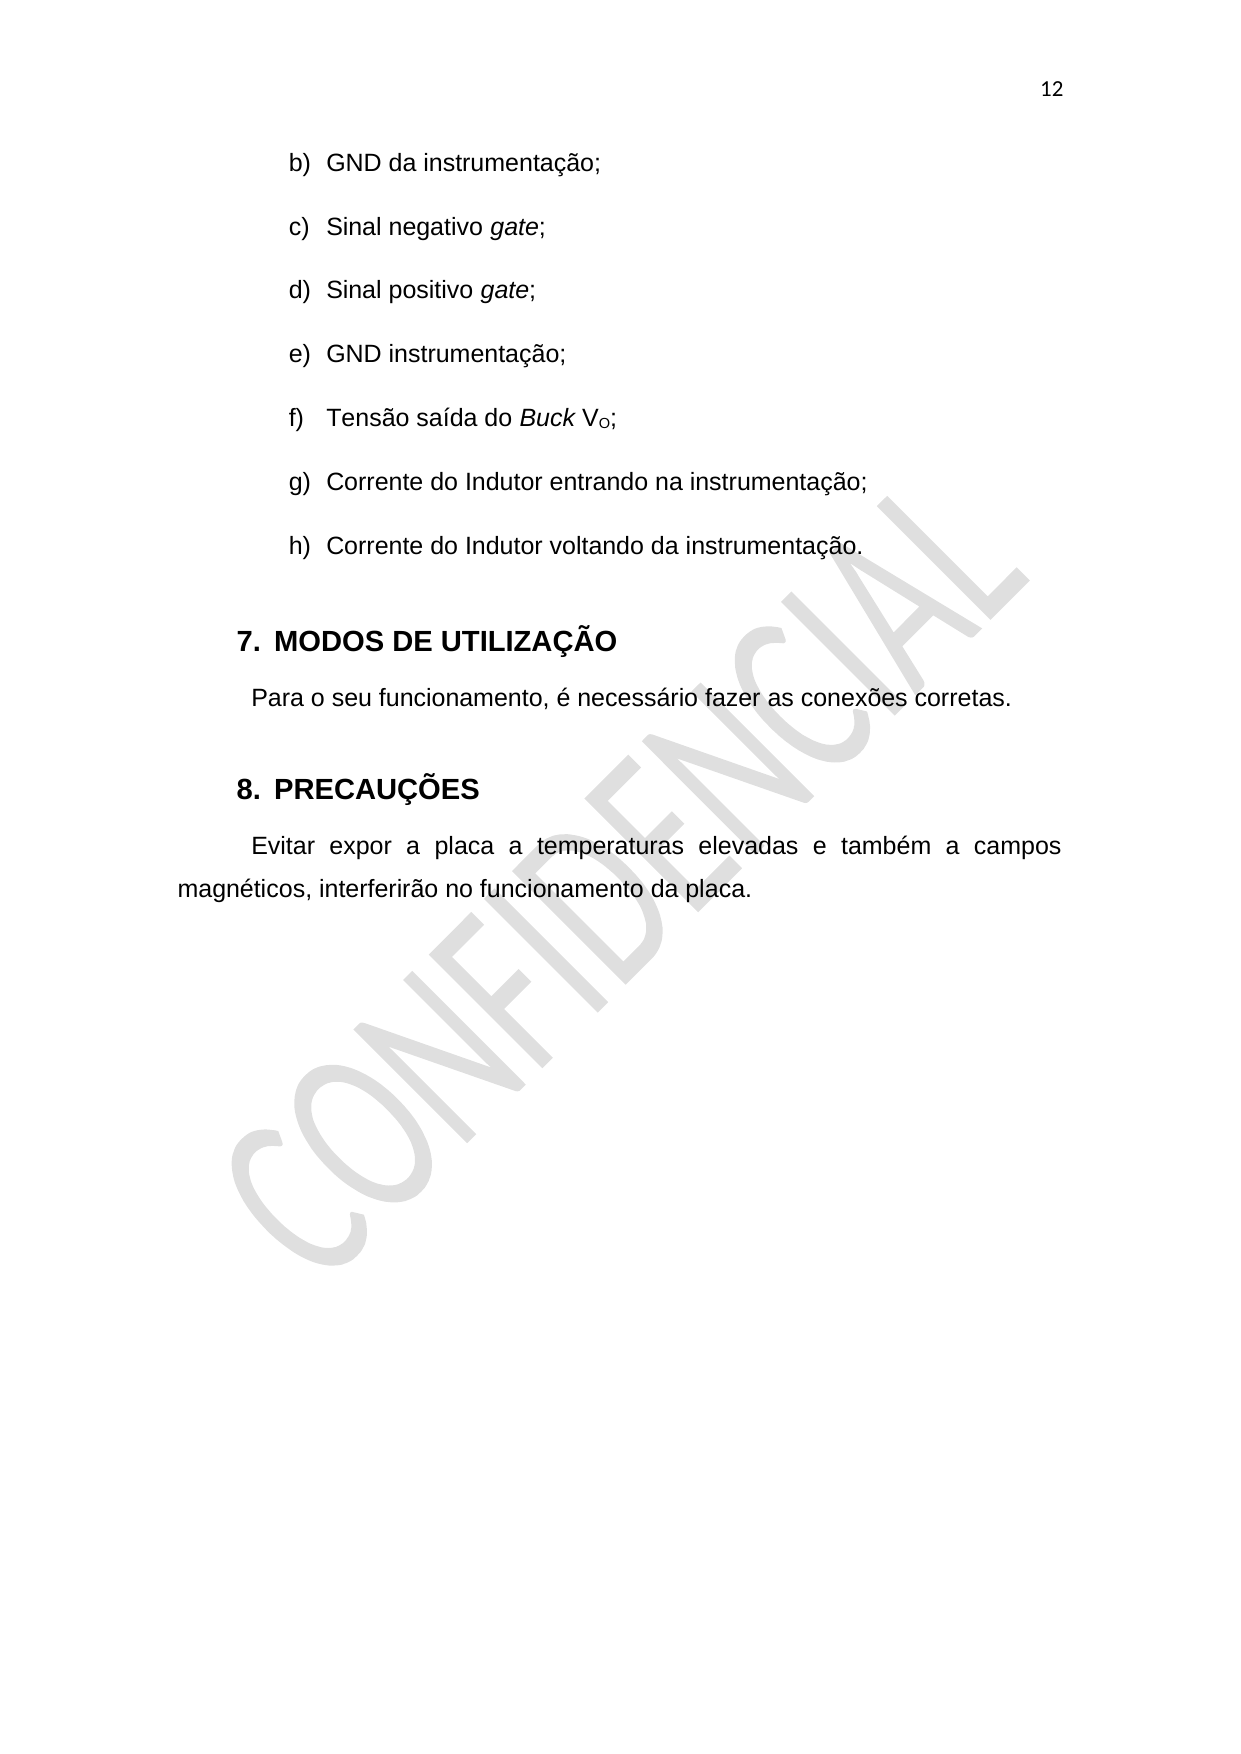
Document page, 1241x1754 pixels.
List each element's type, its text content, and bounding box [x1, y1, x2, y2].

list GND instrumentação; [288, 339, 1063, 368]
list Sinal negativo gate; [288, 212, 1063, 240]
list Sinal positivo gate; [288, 276, 1063, 304]
text Para o seu funcionamento, é necessário fazer as conexões corretas. [177, 683, 1063, 712]
list GND da instrumentação; [288, 148, 1063, 176]
list Corrente do Indutor entrando na instrumentação; [288, 467, 1063, 496]
text Evitar expor a placa a temperaturas elevadas e também a campos magnéticos, interferirão no funcionamento da placa. [177, 831, 1063, 903]
list MODOS DE UTILIZAÇÃO [236, 624, 1063, 658]
list Corrente do Indutor voltando da instrumentação. [288, 531, 1063, 560]
list Tensão saída do Buck VO; [288, 403, 1063, 432]
list PRECAUÇÕES [236, 772, 1063, 805]
